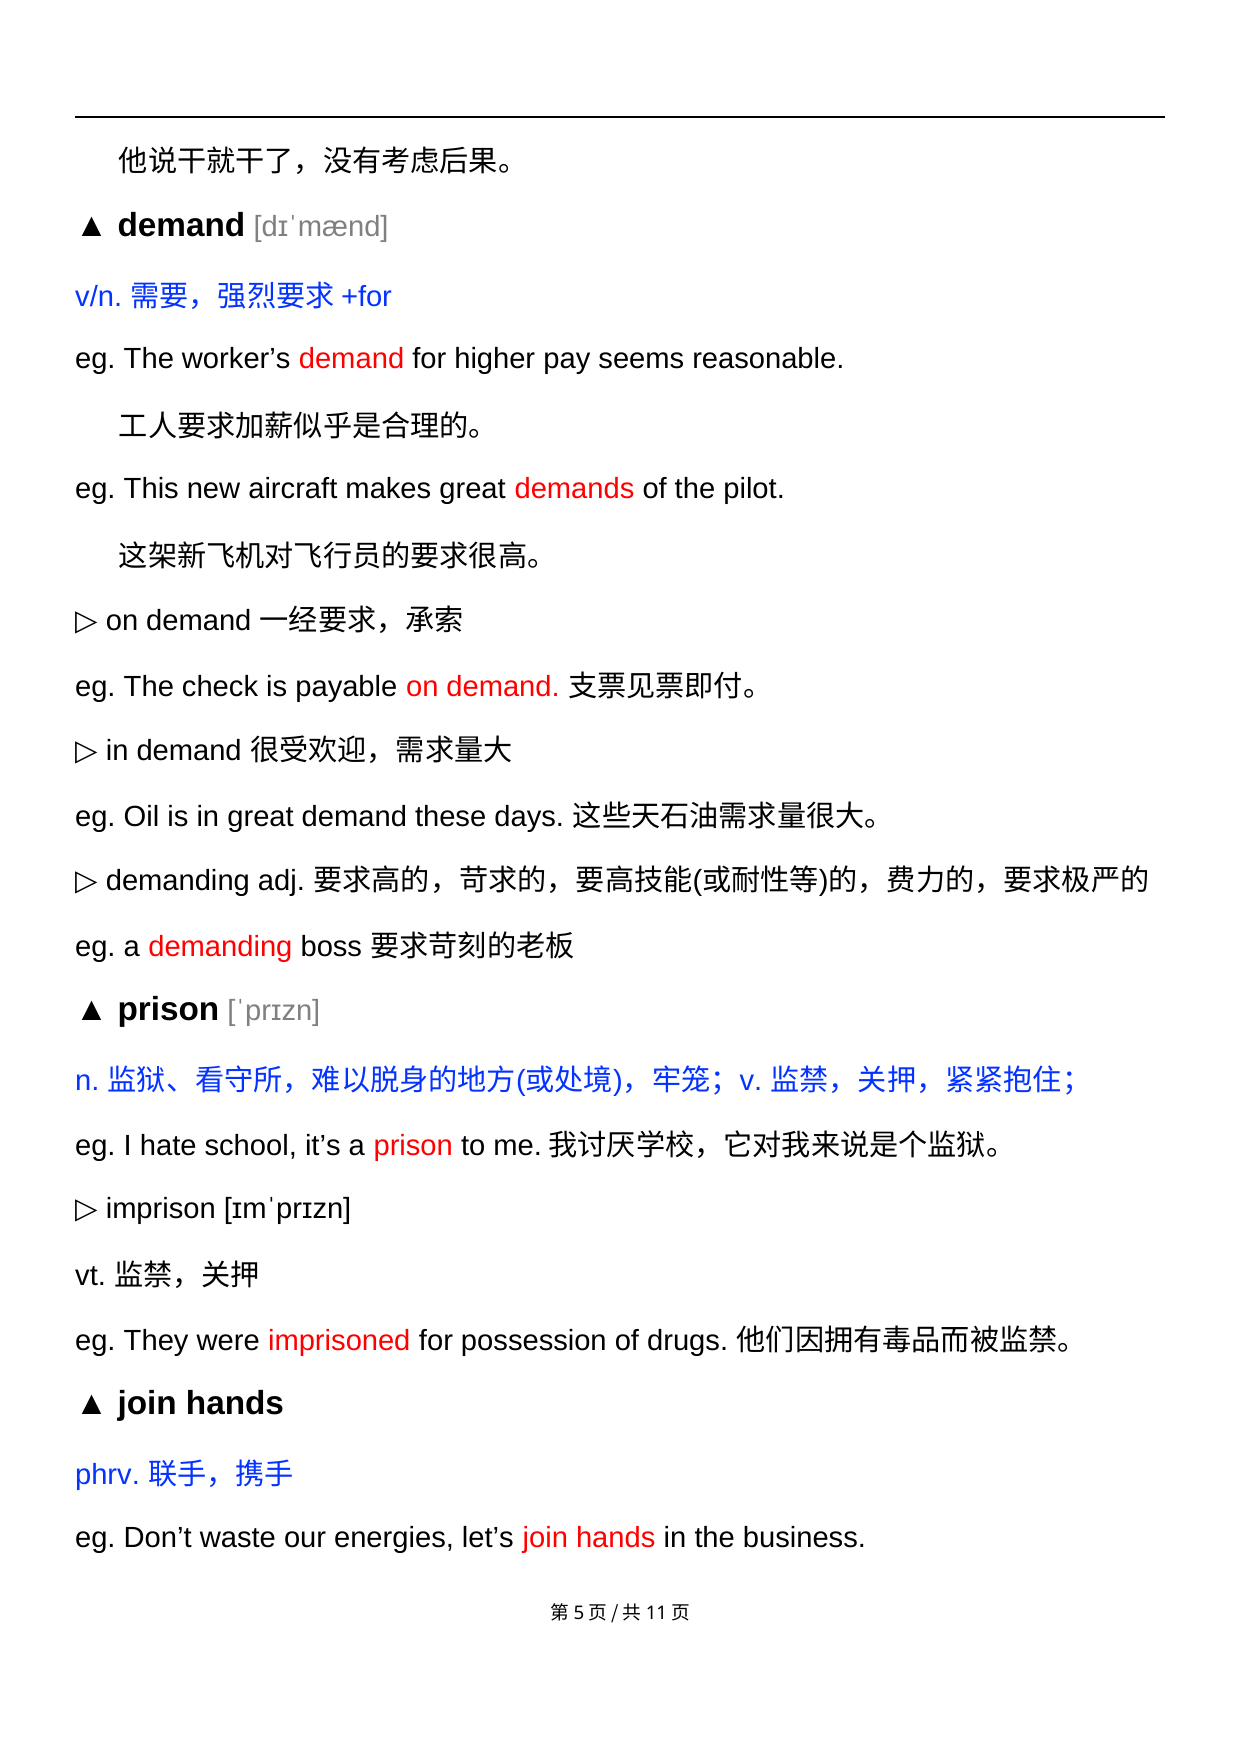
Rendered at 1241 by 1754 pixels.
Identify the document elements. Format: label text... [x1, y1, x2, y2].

text eg. They were imprisoned for possession of drugs. 他们因拥有毒品而被监禁。 [75, 1305, 1165, 1370]
text 工人要求加薪似乎是合理的。 [75, 391, 1165, 456]
text ▷ in demand 很受欢迎，需求量大 [75, 716, 1165, 781]
text eg. This new aircraft makes great demands of the pilot. [75, 456, 1165, 521]
text ▲ demand [dɪˈmænd] [75, 192, 1165, 257]
text eg. Don’t waste our energies, let’s join hands in the business. [75, 1504, 1165, 1569]
text eg. a demanding boss 要求苛刻的老板 [75, 911, 1165, 976]
text vt. 监禁，关押 [75, 1240, 1165, 1305]
text eg. I hate school, it’s a prison to me. 我讨厌学校，它对我来说是个监狱。 [75, 1110, 1165, 1175]
text ▷ demanding adj. 要求高的，苛求的，要高技能(或耐性等)的，费力的，要求极严的 [75, 846, 1165, 911]
text eg. Oil is in great demand these days. 这些天石油需求量很大。 [75, 781, 1165, 846]
text ▷ imprison [ɪmˈprɪzn] [75, 1175, 1165, 1240]
text 他说干就干了，没有考虑后果。 [75, 127, 1165, 192]
text eg. The worker’s demand for higher pay seems reasonable. [75, 326, 1165, 391]
text ▲ join hands [75, 1370, 1165, 1435]
text ▲ prison [ˈprɪzn] [75, 976, 1165, 1041]
text v/n. 需要，强烈要求 +for [75, 261, 1165, 326]
text 这架新飞机对飞行员的要求很高。 [75, 521, 1165, 586]
text n. 监狱、看守所，难以脱身的地方(或处境)，牢笼；v. 监禁，关押，紧紧抱住； [75, 1045, 1165, 1110]
text ▷ on demand 一经要求，承索 [75, 586, 1165, 651]
text eg. The check is payable on demand. 支票见票即付。 [75, 651, 1165, 716]
text phrv. 联手，携手 [75, 1439, 1165, 1504]
